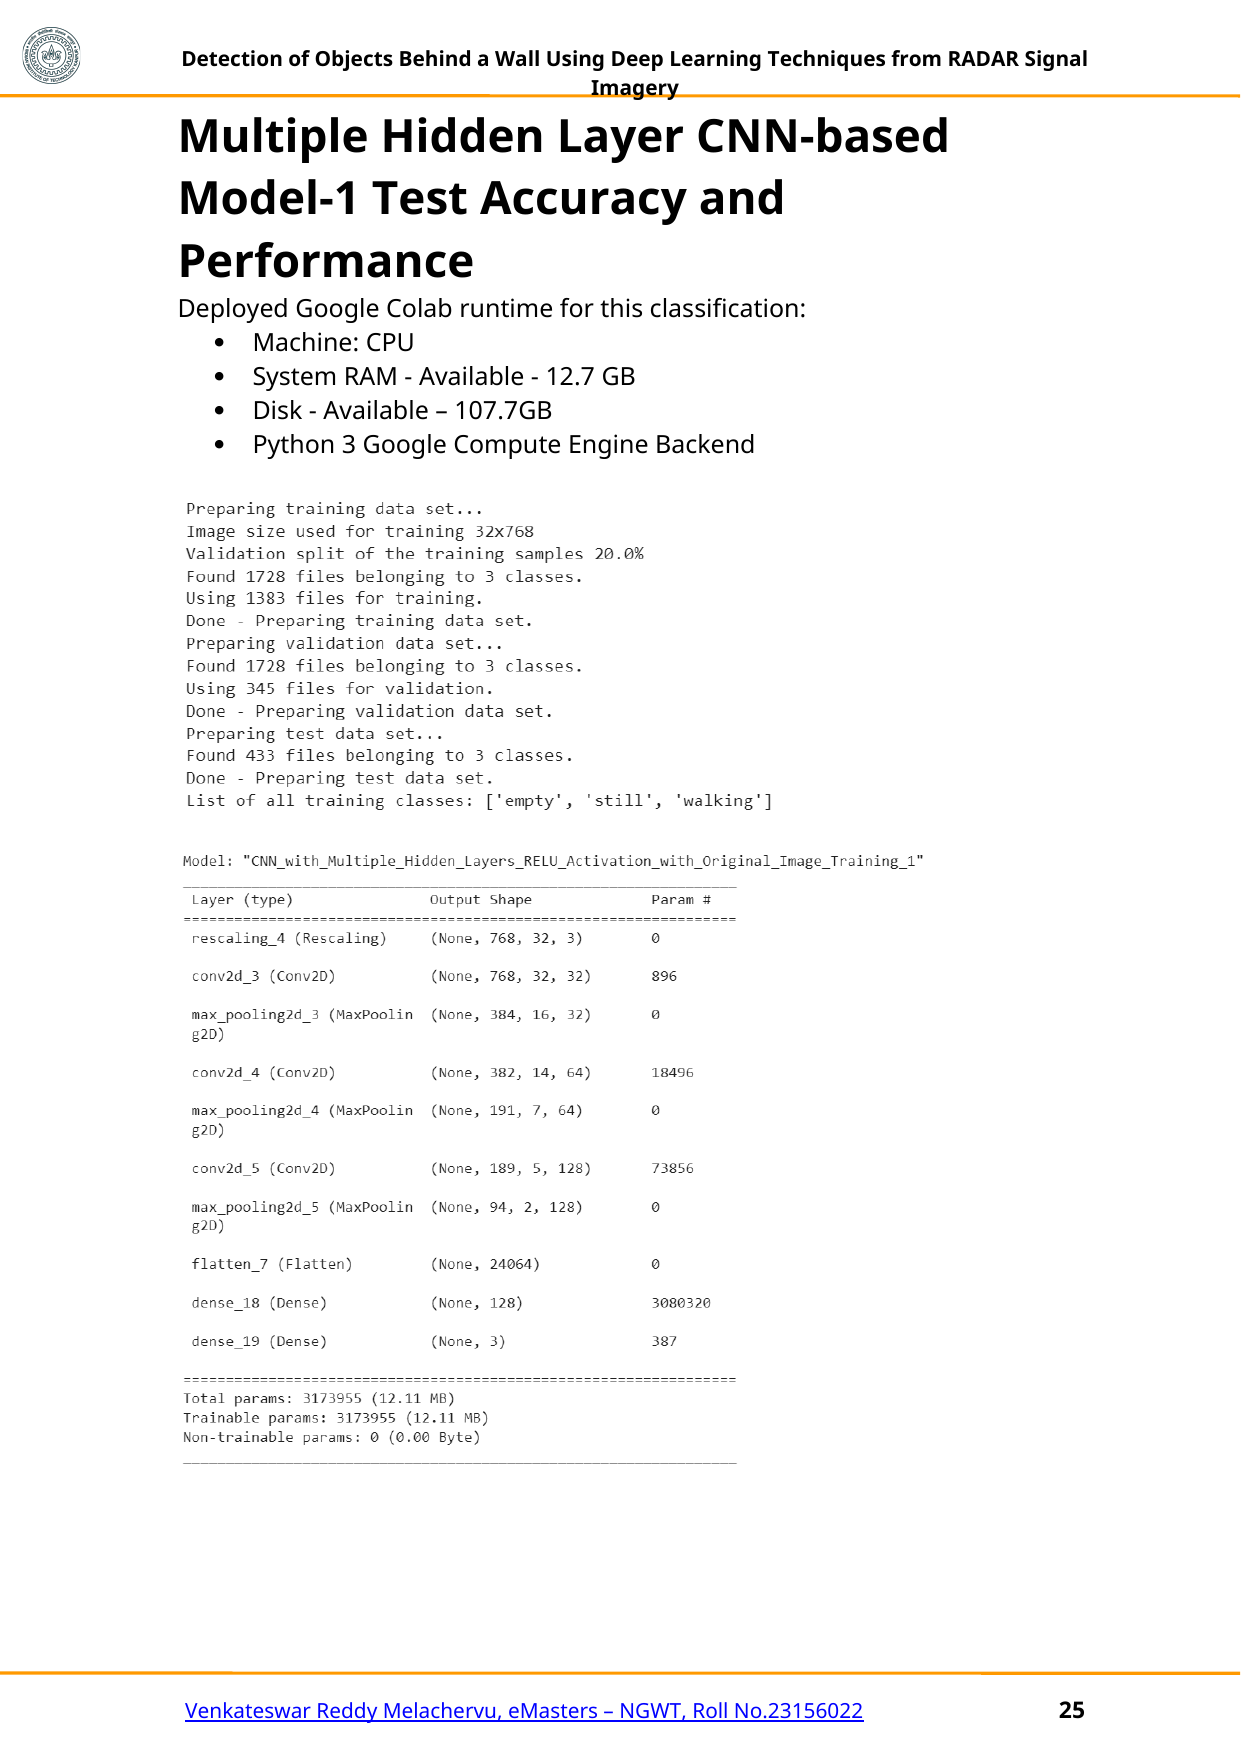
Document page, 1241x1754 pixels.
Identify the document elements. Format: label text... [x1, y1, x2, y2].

picture [177, 495, 778, 816]
list Disk - Available – 107.7GB [215, 393, 1092, 427]
list Machine: CPU [215, 325, 1092, 359]
picture [177, 850, 928, 1468]
list Python 3 Google Compute Engine Backend [215, 427, 1092, 461]
subtitle Multiple Hidden Layer CNN-based Model-1 Test Accuracy and Performance [177, 103, 1092, 291]
picture [22, 27, 80, 84]
text Deployed Google Colab runtime for this classification: [177, 291, 1092, 325]
list System RAM - Available - 12.7 GB [215, 359, 1092, 393]
